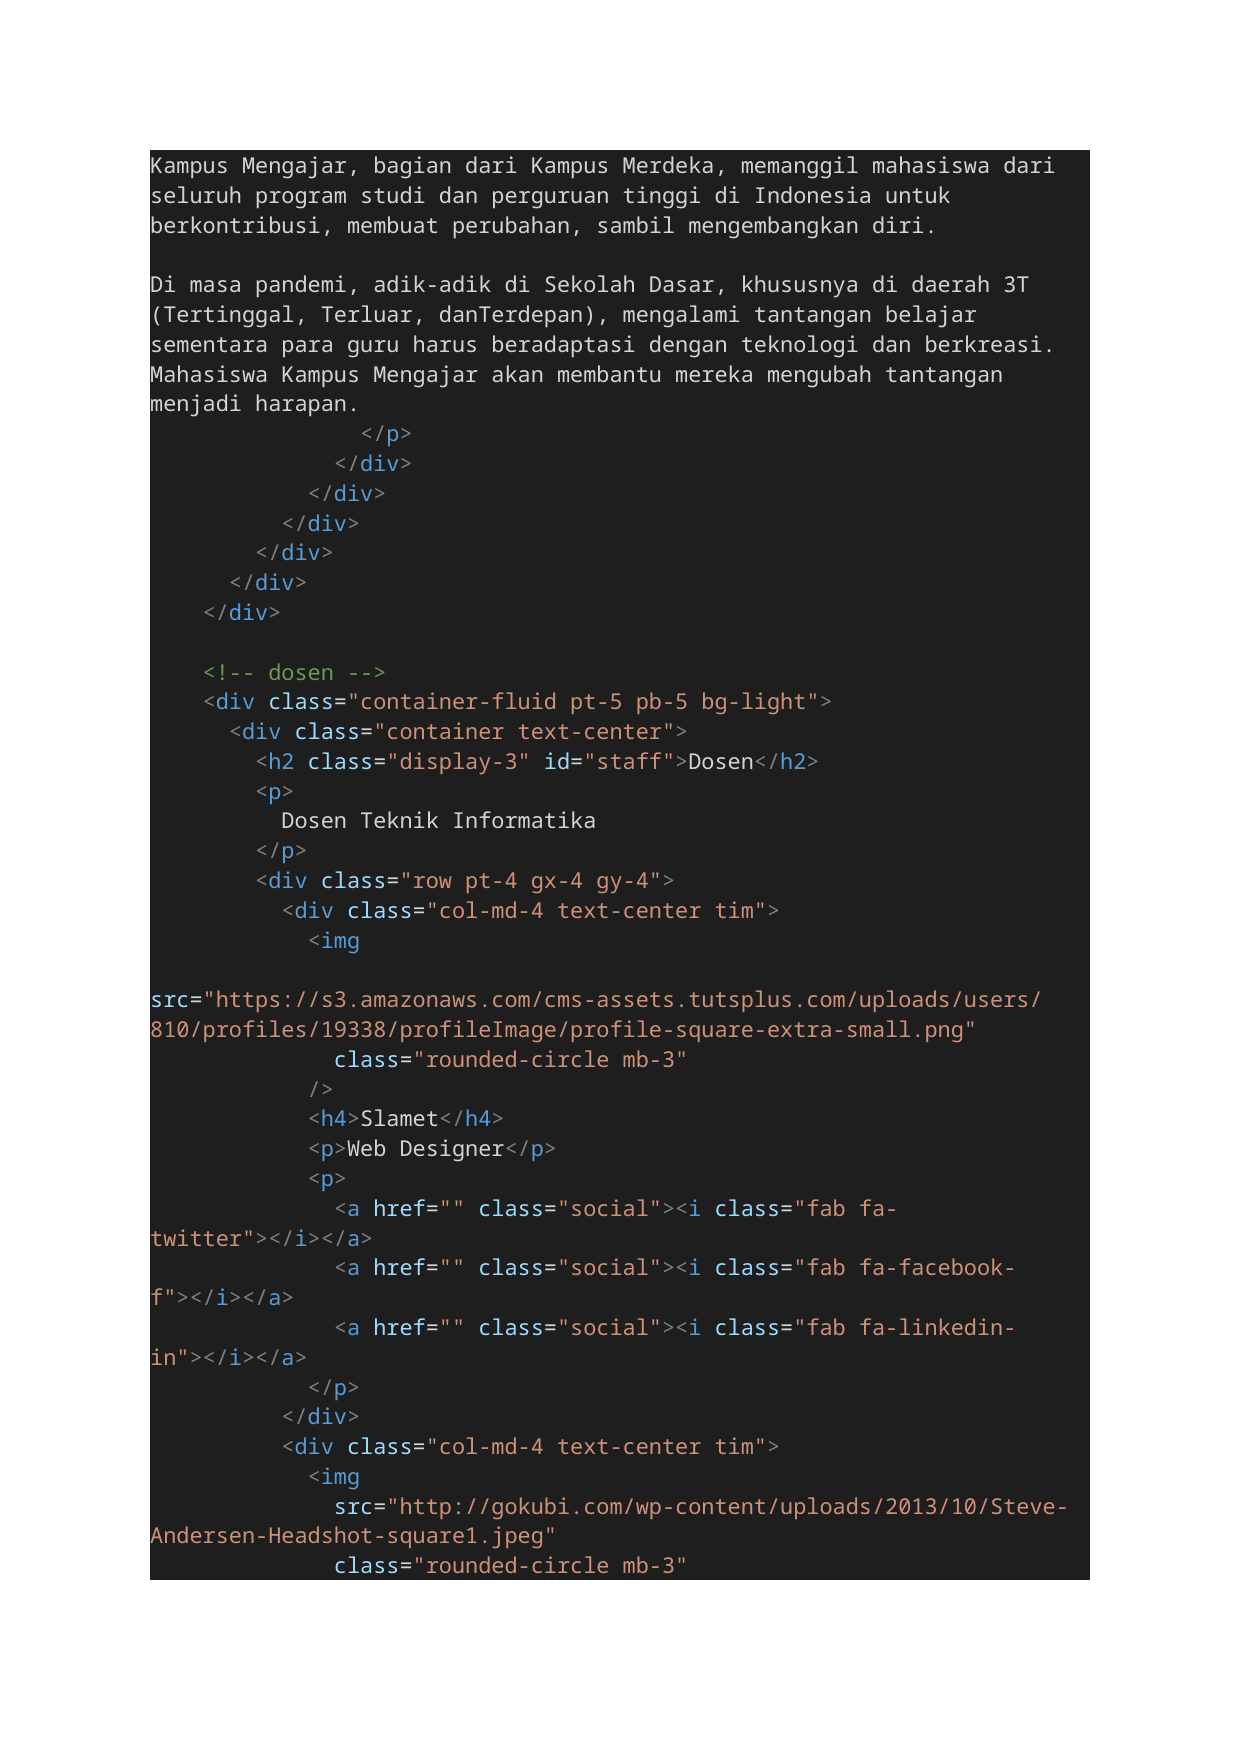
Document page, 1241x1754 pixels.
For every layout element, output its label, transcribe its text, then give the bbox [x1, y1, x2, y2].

text <p> [150, 1163, 1090, 1193]
text <a href="" class="social"><i class="fab fa-twitter"></i></a> [150, 1193, 1090, 1252]
text <img [150, 924, 1090, 954]
text </p> [150, 1371, 1090, 1401]
text </div> [150, 537, 1090, 567]
text </div> [150, 567, 1090, 597]
text </div> [150, 507, 1090, 537]
text <div class="row pt-4 gx-4 gy-4"> [150, 865, 1090, 895]
text src="https://s3.amazonaws.com/cms-assets.tutsplus.com/uploads/users/810/profiles/19338/profileImage/profile-square-extra-small.png" [150, 954, 1090, 1044]
text <h2 class="display-3" id="staff">Dosen</h2> [150, 746, 1090, 776]
text Kampus Mengajar, bagian dari Kampus Merdeka, memanggil mahasiswa dari seluruh program studi dan perguruan tinggi di Indonesia untuk berkontribusi, membuat perubahan, sambil mengembangkan diri. [150, 150, 1090, 239]
text <p> [150, 776, 1090, 805]
text <div class="col-md-4 text-center tim"> [150, 1431, 1090, 1461]
text <div class="col-md-4 text-center tim"> [150, 895, 1090, 924]
text <a href="" class="social"><i class="fab fa-facebook-f"></i></a> [150, 1252, 1090, 1312]
text <h4>Slamet</h4> [150, 1103, 1090, 1133]
text <a href="" class="social"><i class="fab fa-linkedin-in"></i></a> [150, 1312, 1090, 1371]
text </p> [150, 418, 1090, 448]
text <!-- dosen --> [150, 656, 1090, 686]
text </div> [150, 1401, 1090, 1431]
text class="rounded-circle mb-3" [150, 1044, 1090, 1073]
text </div> [150, 448, 1090, 478]
text /> [150, 1073, 1090, 1103]
text </div> [150, 597, 1090, 627]
text </p> [150, 835, 1090, 865]
text <img [150, 1461, 1090, 1491]
text <div class="container text-center"> [150, 716, 1090, 746]
text Di masa pandemi, adik-adik di Sekolah Dasar, khususnya di daerah 3T (Tertinggal, Terluar, danTerdepan), mengalami tantangan belajar sementara para guru harus beradaptasi dengan teknologi dan berkreasi. Mahasiswa Kampus Mengajar akan membantu mereka mengubah tantangan menjadi harapan. [150, 269, 1090, 418]
text Dosen Teknik Informatika [150, 805, 1090, 835]
text src="http://gokubi.com/wp-content/uploads/2013/10/Steve-Andersen-Headshot-square1.jpeg" [150, 1491, 1090, 1550]
text </div> [150, 478, 1090, 507]
text <p>Web Designer</p> [150, 1133, 1090, 1163]
text <div class="container-fluid pt-5 pb-5 bg-light"> [150, 686, 1090, 716]
text class="rounded-circle mb-3" [150, 1550, 1090, 1580]
